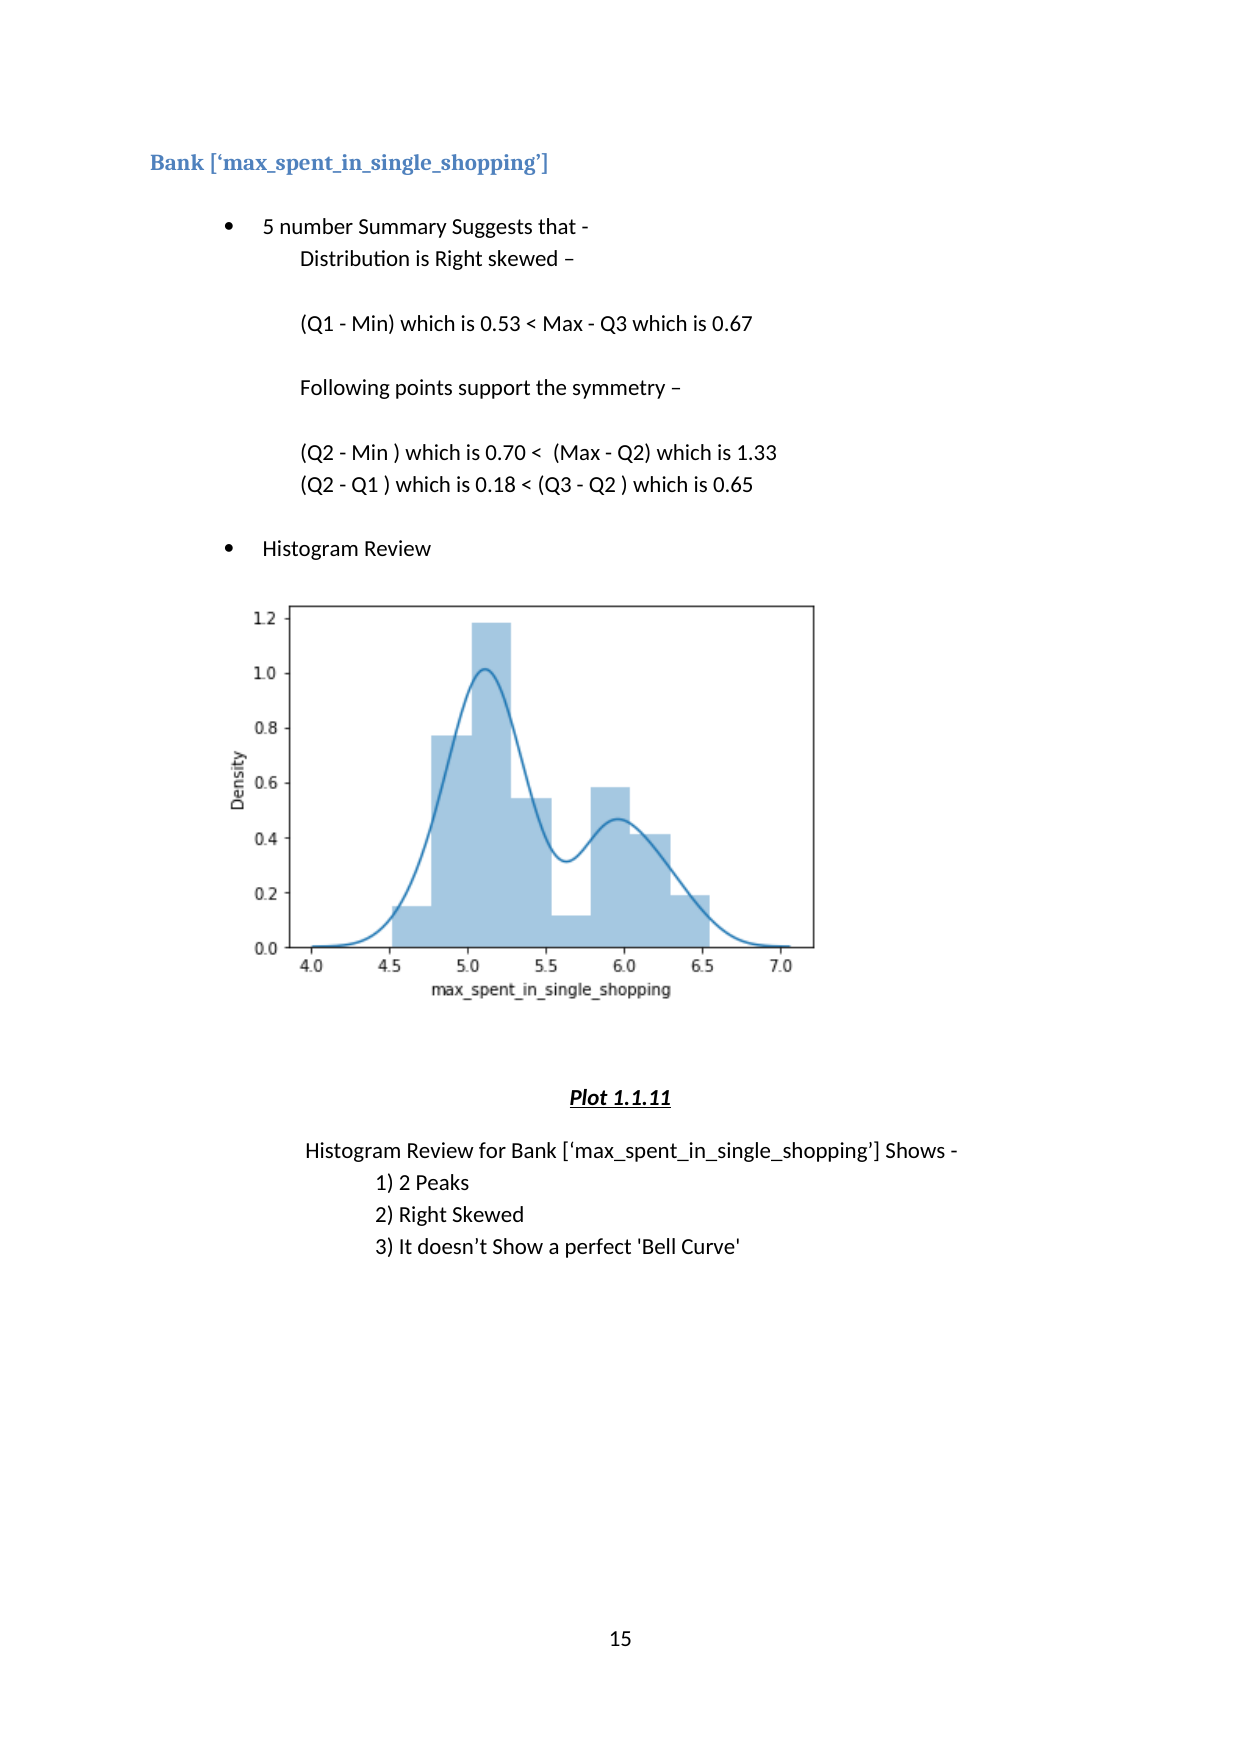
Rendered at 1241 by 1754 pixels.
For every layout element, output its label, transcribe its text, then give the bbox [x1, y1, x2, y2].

text Plot 1.1.11 [150, 1083, 1090, 1111]
list Histogram Review [225, 534, 1090, 562]
text 1) 2 Peaks [375, 1168, 1090, 1196]
text 3) It doesn’t Show a perfect 'Bell Curve' [375, 1232, 1090, 1261]
text Following points support the symmetry – [300, 373, 1090, 401]
picture [225, 598, 821, 1005]
list 5 number Summary Suggests that - [225, 212, 1090, 240]
text (Q2 - Min ) which is 0.70 < (Max - Q2) which is 1.33 [300, 438, 1090, 466]
subtitle Bank [‘max_spent_in_single_shopping’] [150, 150, 1090, 176]
text (Q1 - Min) which is 0.53 < Max - Q3 which is 0.67 [300, 309, 1090, 337]
text Histogram Review for Bank [‘max_spent_in_single_shopping’] Shows - [300, 1136, 1090, 1164]
text (Q2 - Q1 ) which is 0.18 < (Q3 - Q2 ) which is 0.65 [300, 470, 1090, 498]
text 2) Right Skewed [375, 1200, 1090, 1228]
text Distribution is Right skewed – [300, 244, 1090, 273]
